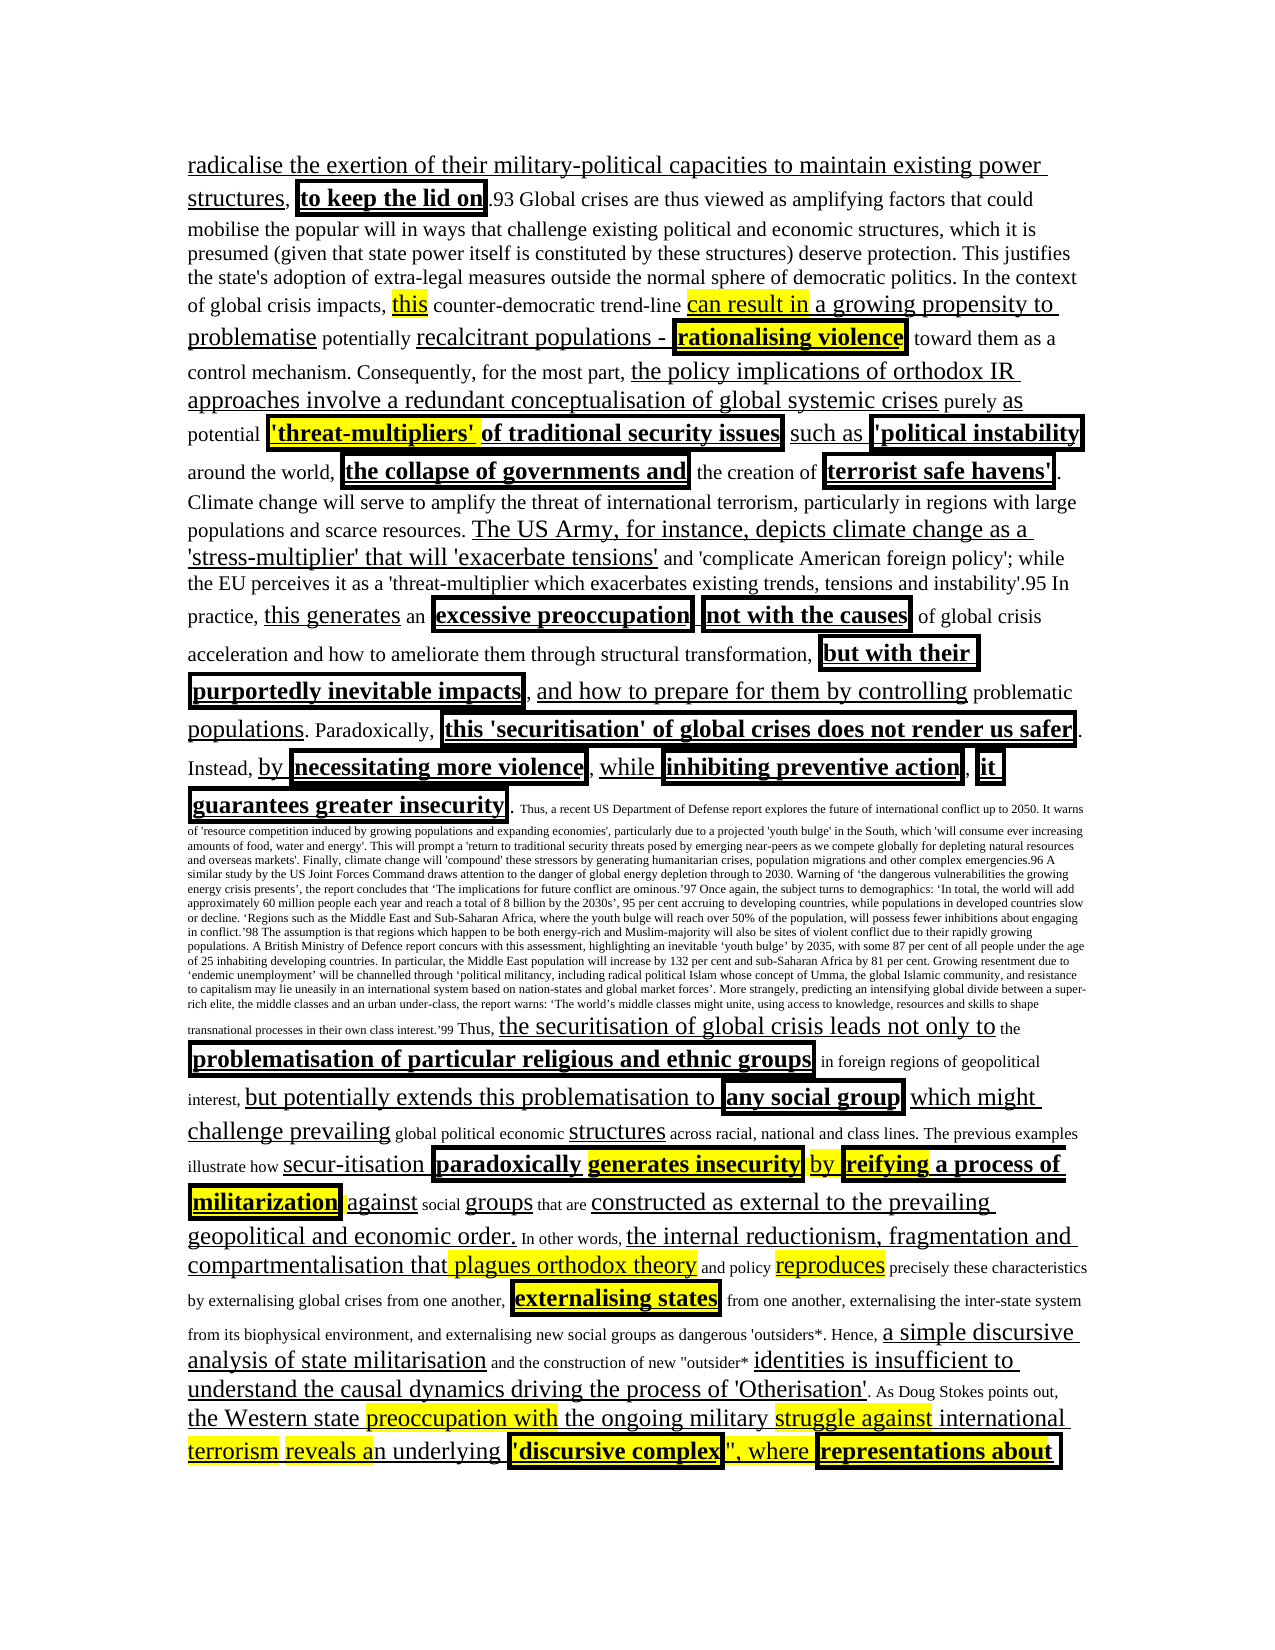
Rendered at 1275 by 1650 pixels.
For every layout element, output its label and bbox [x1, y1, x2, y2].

text [187, 150, 1087, 1470]
